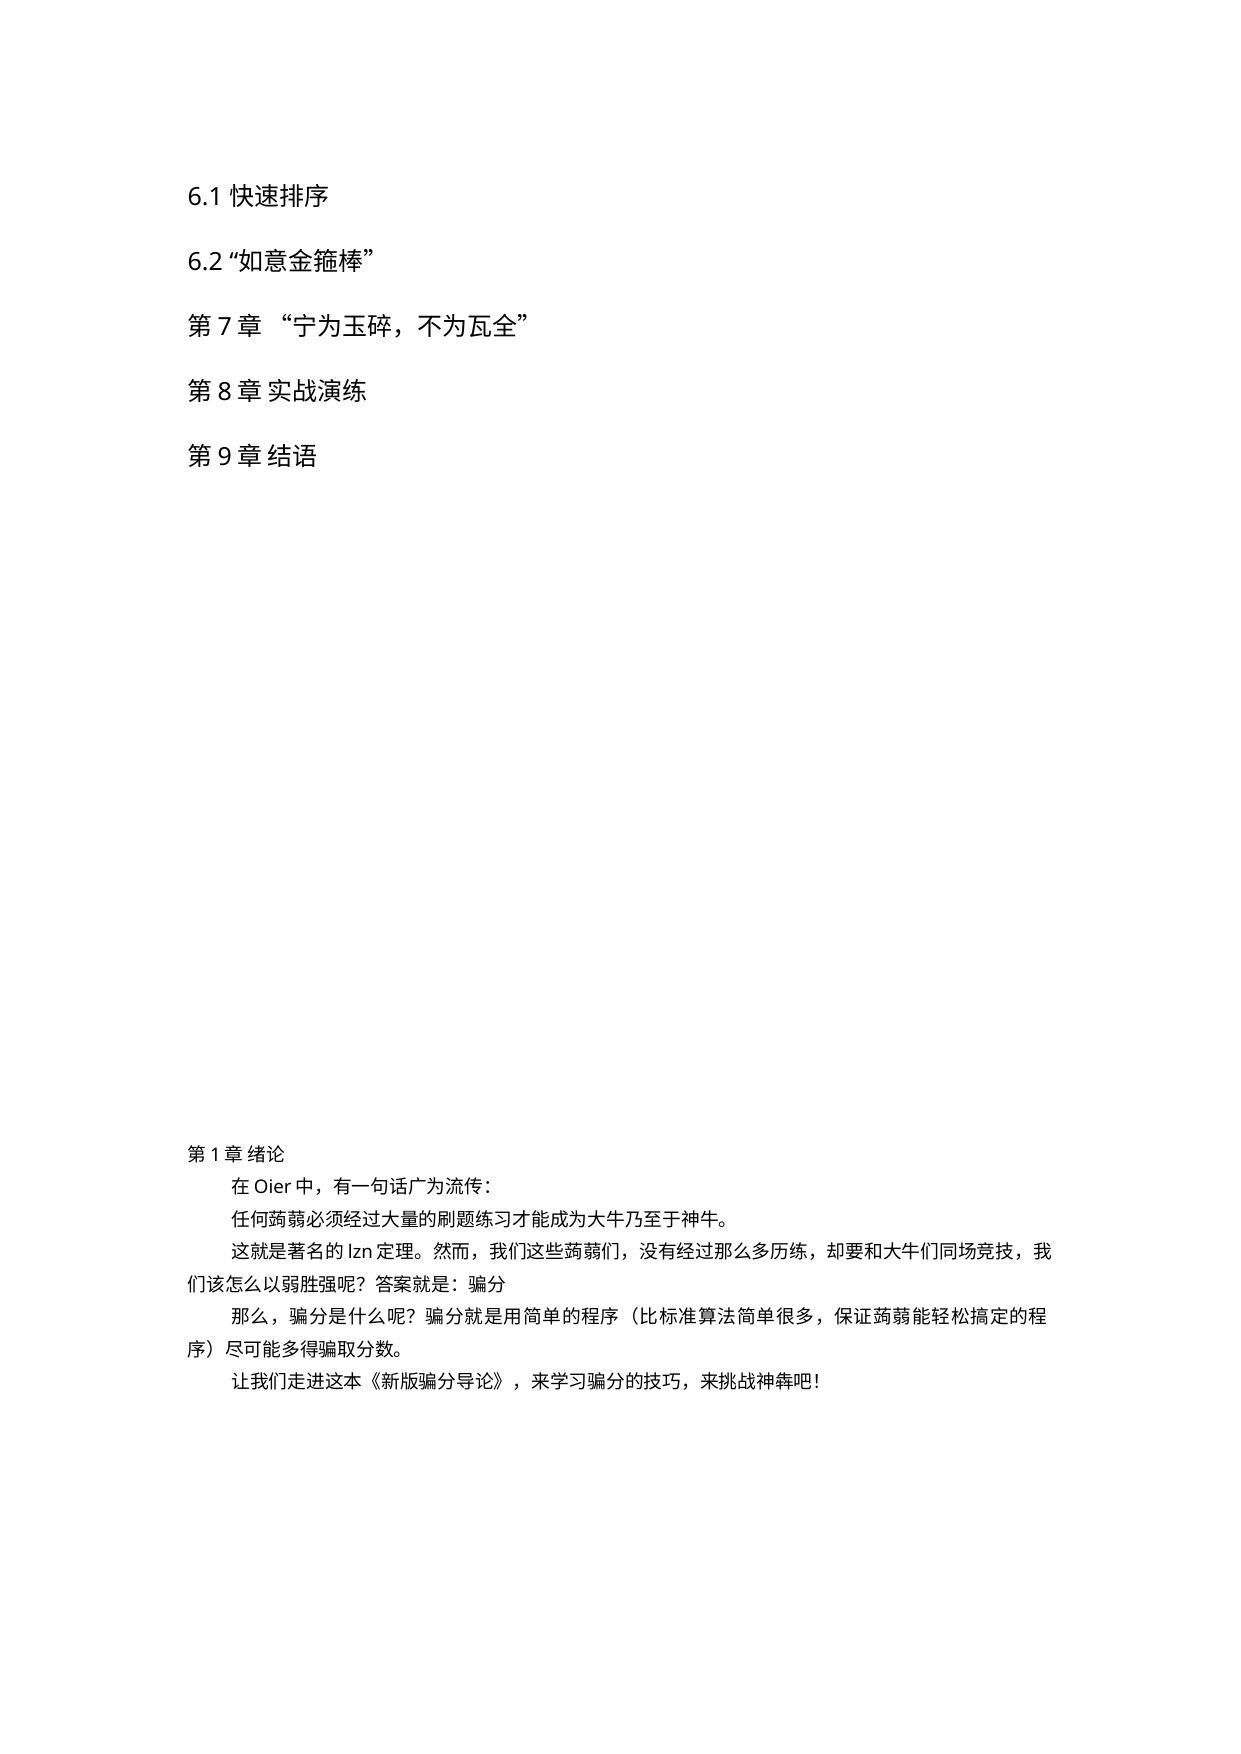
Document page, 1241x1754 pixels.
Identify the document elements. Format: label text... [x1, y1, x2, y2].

text 第9章 结语 [187, 422, 1053, 487]
text 第7章 “宁为玉碎，不为瓦全” [187, 292, 1053, 357]
text 那么，骗分是什么呢？骗分就是用简单的程序（比标准算法简单很多，保证蒟蒻能轻松搞定的程序）尽可能多得骗取分数。 [187, 1299, 1053, 1364]
text 第1章 绪论 [187, 1137, 1053, 1169]
text 第8章 实战演练 [187, 357, 1053, 422]
text 让我们走进这本《新版骗分导论》，来学习骗分的技巧，来挑战神犇吧！ [187, 1364, 1053, 1397]
text 这就是著名的lzn定理。然而，我们这些蒟蒻们，没有经过那么多历练，却要和大牛们同场竞技，我们该怎么以弱胜强呢？答案就是：骗分 [187, 1234, 1053, 1299]
text 6.2 “如意金箍棒” [187, 227, 1053, 292]
text 任何蒟蒻必须经过大量的刷题练习才能成为大牛乃至于神牛。 [187, 1202, 1053, 1234]
text 6.1 快速排序 [187, 162, 1053, 227]
text 在Oier中，有一句话广为流传： [187, 1169, 1053, 1202]
